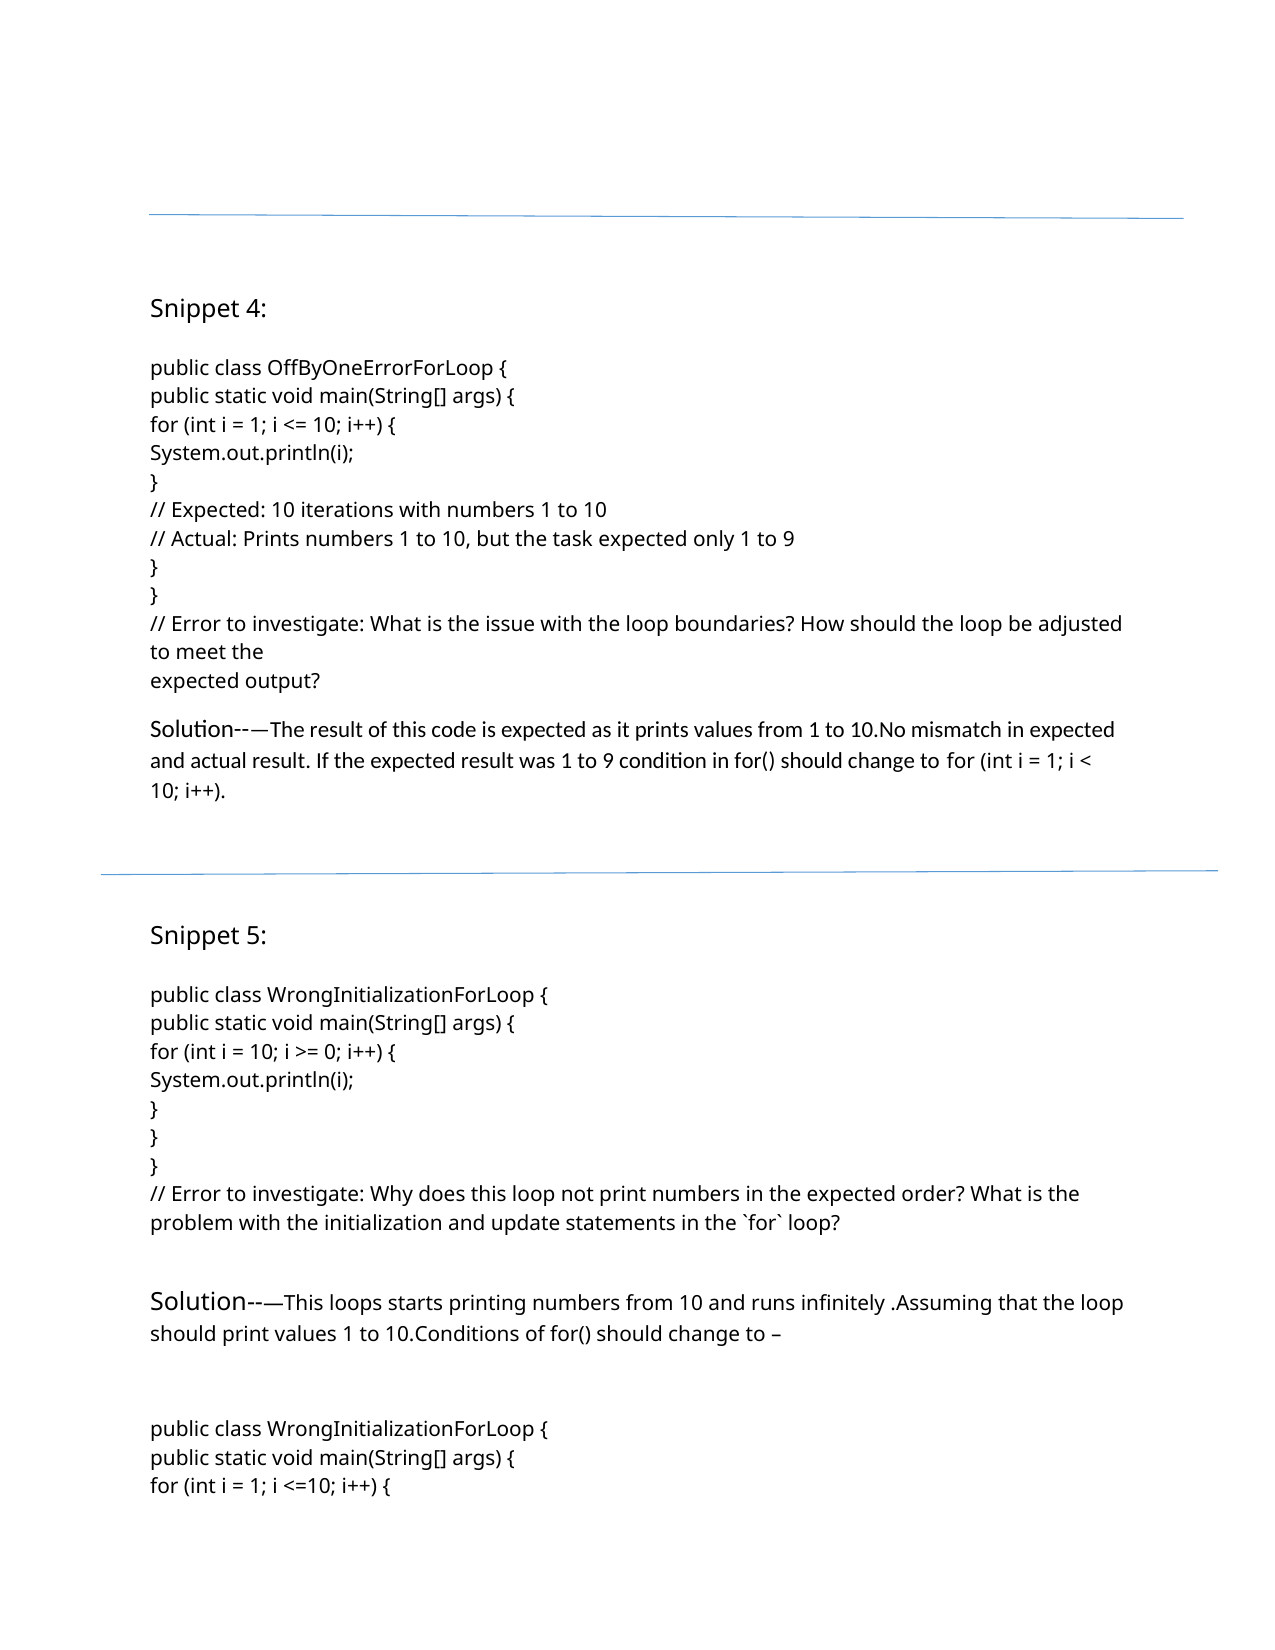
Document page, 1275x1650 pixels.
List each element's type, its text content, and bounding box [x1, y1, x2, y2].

text Snippet 4: [150, 291, 1125, 325]
text // Actual: Prints numbers 1 to 10, but the task expected only 1 to 9 [150, 524, 1125, 552]
text // Error to investigate: What is the issue with the loop boundaries? How should the loop be adjusted to meet the [150, 609, 1125, 666]
text for (int i = 10; i >= 0; i++) { [150, 1037, 1125, 1065]
text public class OffByOneErrorForLoop { [150, 353, 1125, 382]
text System.out.println(i); [150, 1065, 1125, 1094]
text for (int i = 1; i <= 10; i++) { [150, 410, 1125, 438]
text } [150, 1151, 1125, 1179]
text public class WrongInitializationForLoop { [150, 1414, 1125, 1443]
text expected output? [150, 666, 1125, 694]
text Solution--—The result of this code is expected as it prints values from 1 to 10.No mismatch in expected and actual result. If the expected result was 1 to 9 condition in for() should change to for (int i = 1; i < 10; i++). [150, 713, 1125, 805]
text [150, 1443, 1125, 1471]
text } [150, 552, 1125, 581]
text } [150, 467, 1125, 495]
text } [150, 1094, 1125, 1122]
text public static void main(String[] args) { [150, 382, 1125, 410]
text System.out.println(i); [150, 438, 1125, 467]
text // Error to investigate: Why does this loop not print numbers in the expected order? What is the problem with the initialization and update statements in the `for` loop? [150, 1179, 1125, 1236]
text } [150, 1122, 1125, 1151]
text } [150, 581, 1125, 609]
text // Expected: 10 iterations with numbers 1 to 10 [150, 495, 1125, 524]
text public static void main(String[] args) { [150, 1008, 1125, 1037]
text for (int i = 1; i <=10; i++) { [150, 1471, 1125, 1499]
text public class WrongInitializationForLoop { [150, 980, 1125, 1008]
text Snippet 5: [150, 918, 1125, 952]
text Solution--—This loops starts printing numbers from 10 and runs infinitely .Assuming that the loop should print values 1 to 10.Conditions of for() should change to – [150, 1283, 1125, 1348]
